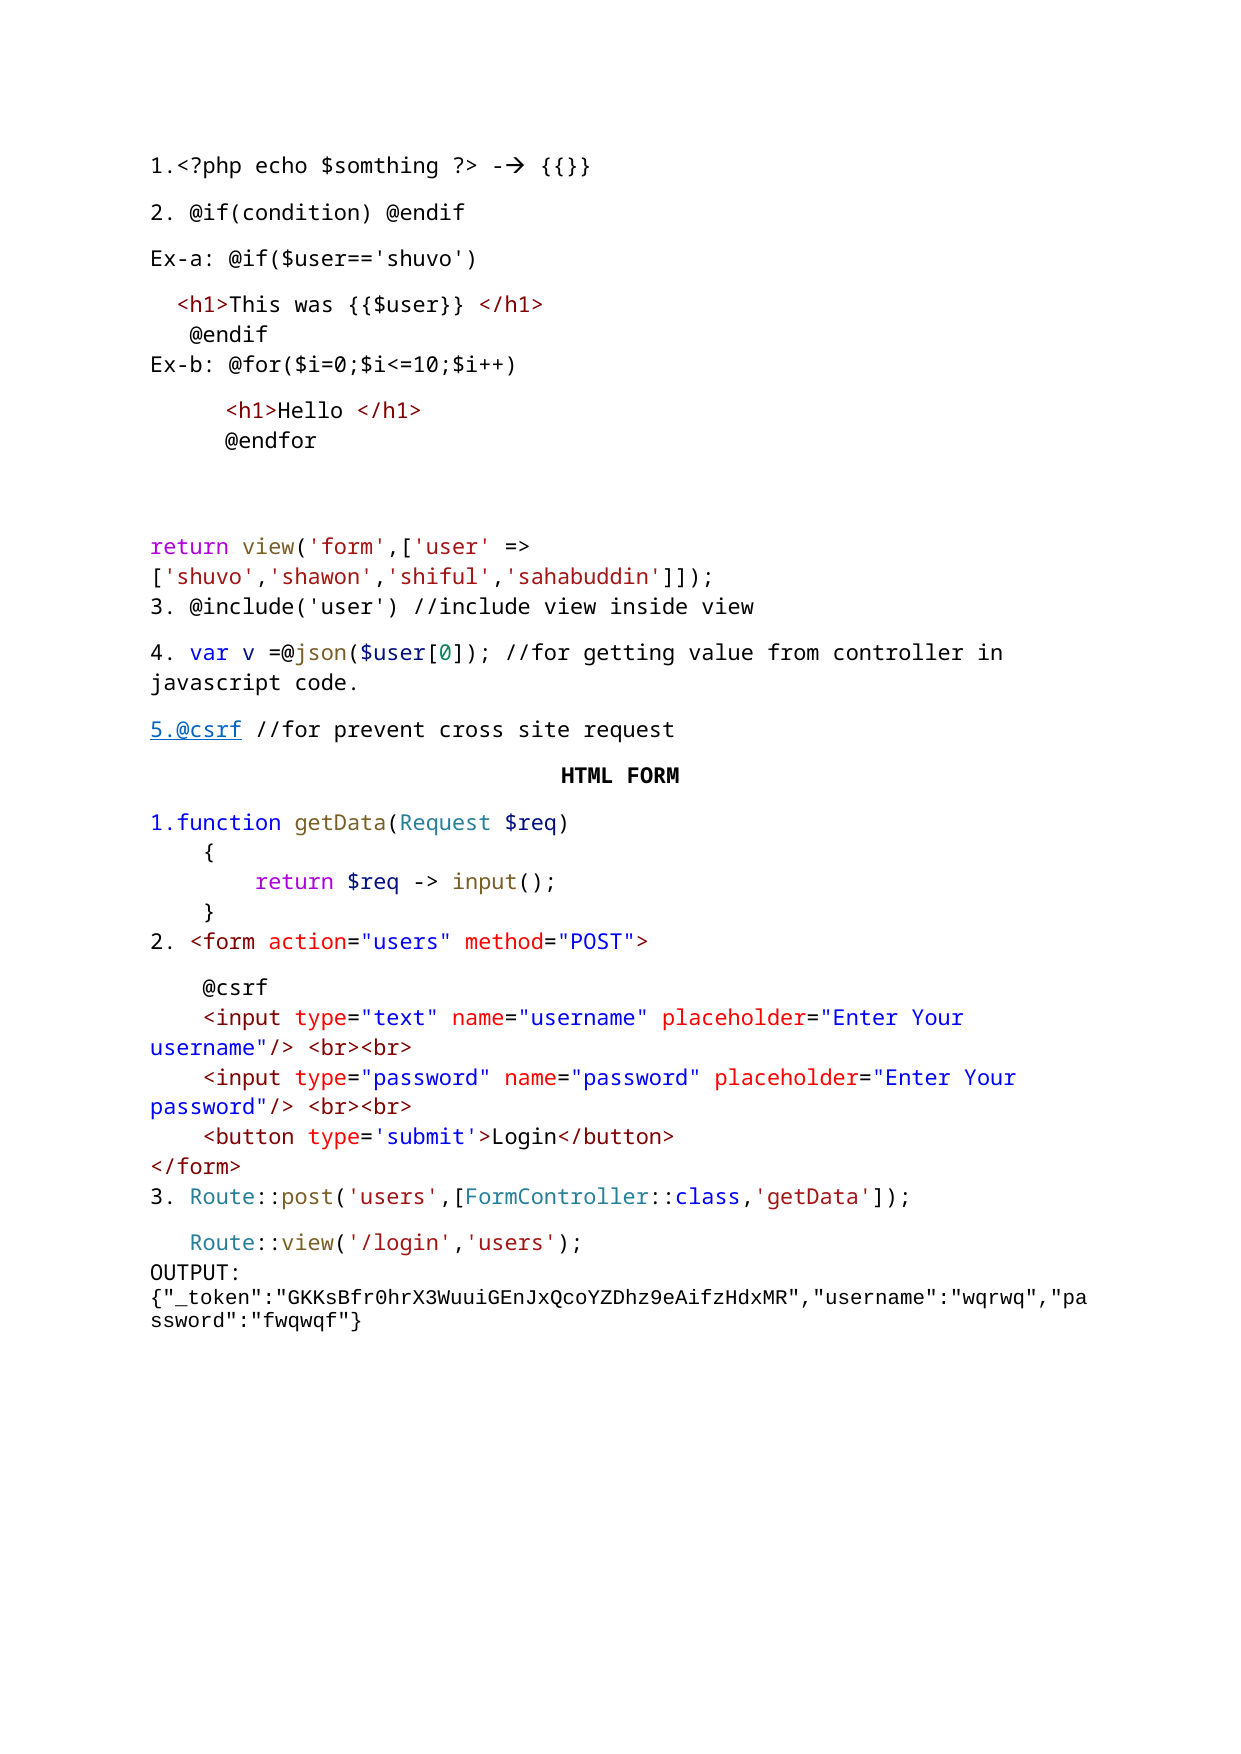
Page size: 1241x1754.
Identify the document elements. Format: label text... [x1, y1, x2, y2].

text 2. @if(condition) @endif [150, 196, 1090, 226]
text return view('form',['user' => ['shuvo','shawon','shiful','sahabuddin']]); [150, 531, 1090, 591]
text { [150, 836, 1090, 866]
text OUTPUT: {"_token":"GKKsBfr0hrX3WuuiGEnJxQcoYZDhz9eAifzHdxMR","username":"wqrwq","password":"fwqwqf"} [150, 1257, 1090, 1334]
text 3. @include('user') //include view inside view [150, 591, 1090, 621]
text @endif [150, 319, 1090, 349]
text 4. var v =@json($user[0]); //for getting value from controller in javascript code. [150, 637, 1090, 697]
text Route::view('/login','users'); [150, 1227, 1090, 1257]
text HTML FORM [150, 760, 1090, 790]
text Ex-a: @if($user=='shuvo') [150, 243, 1090, 273]
text <h1>Hello </h1> [150, 395, 1090, 425]
text 1.<?php echo $somthing ?> - {{}} [150, 150, 1090, 180]
text <input type="text" name="username" placeholder="Enter Your username"/> <br><br> [150, 1002, 1090, 1061]
text 2. <form action="users" method="POST"> [150, 926, 1090, 955]
text return $req -> input(); [150, 866, 1090, 896]
text } [150, 896, 1090, 926]
text 5.@csrf //for prevent cross site request [150, 713, 1090, 743]
text 1.function getData(Request $req) [150, 806, 1090, 836]
text 3. Route::post('users',[FormController::class,'getData']); [150, 1181, 1090, 1210]
text @endfor [150, 425, 1090, 455]
text Ex-b: @for($i=0;$i<=10;$i++) [150, 349, 1090, 379]
text @csrf [150, 972, 1090, 1002]
text <input type="password" name="password" placeholder="Enter Your password"/> <br><br> [150, 1061, 1090, 1121]
text <h1>This was {{$user}} </h1> [150, 289, 1090, 319]
text <button type='submit'>Login</button> [150, 1121, 1090, 1151]
text </form> [150, 1151, 1090, 1181]
